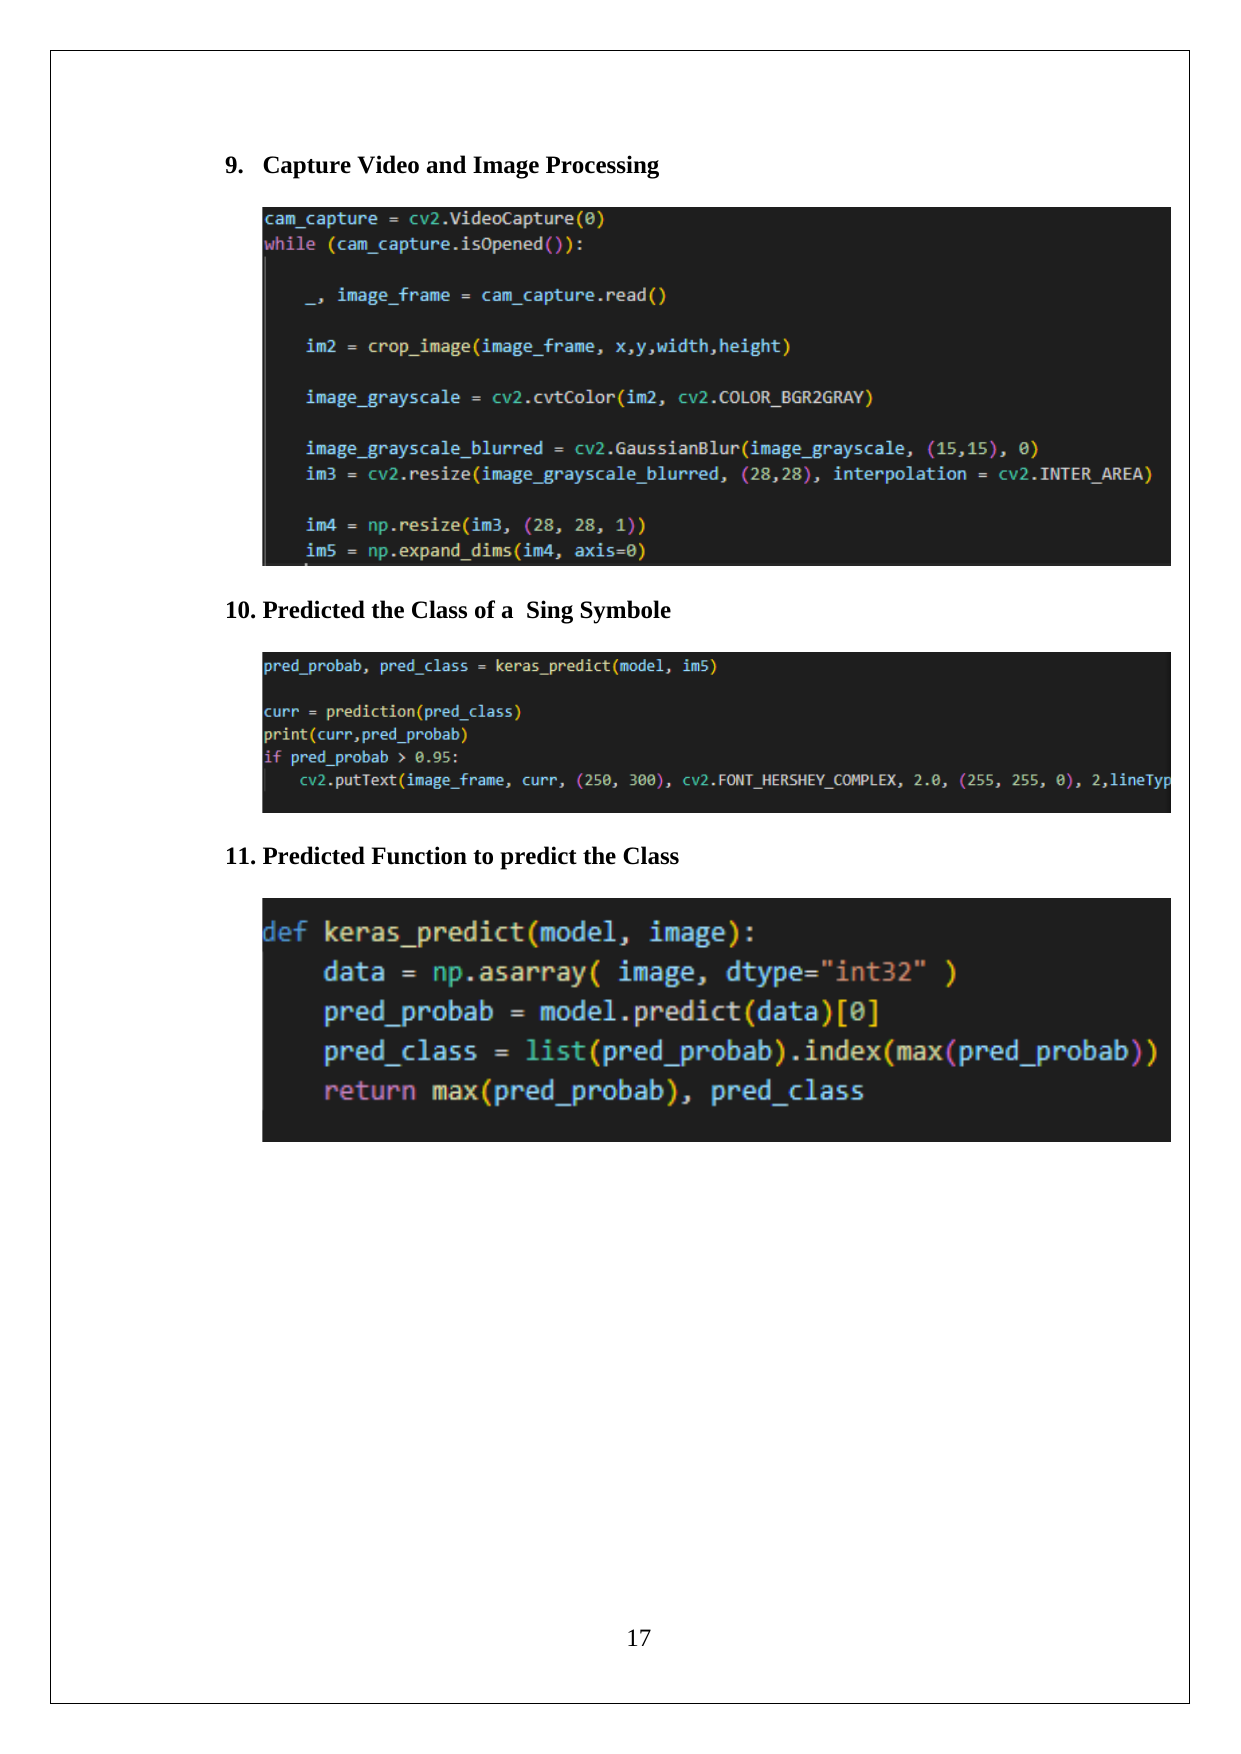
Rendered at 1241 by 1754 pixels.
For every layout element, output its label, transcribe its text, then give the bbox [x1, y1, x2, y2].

list Capture Video and Image Processing [225, 150, 1090, 179]
picture [262, 652, 1171, 813]
picture [262, 898, 1171, 1142]
picture [262, 207, 1171, 566]
